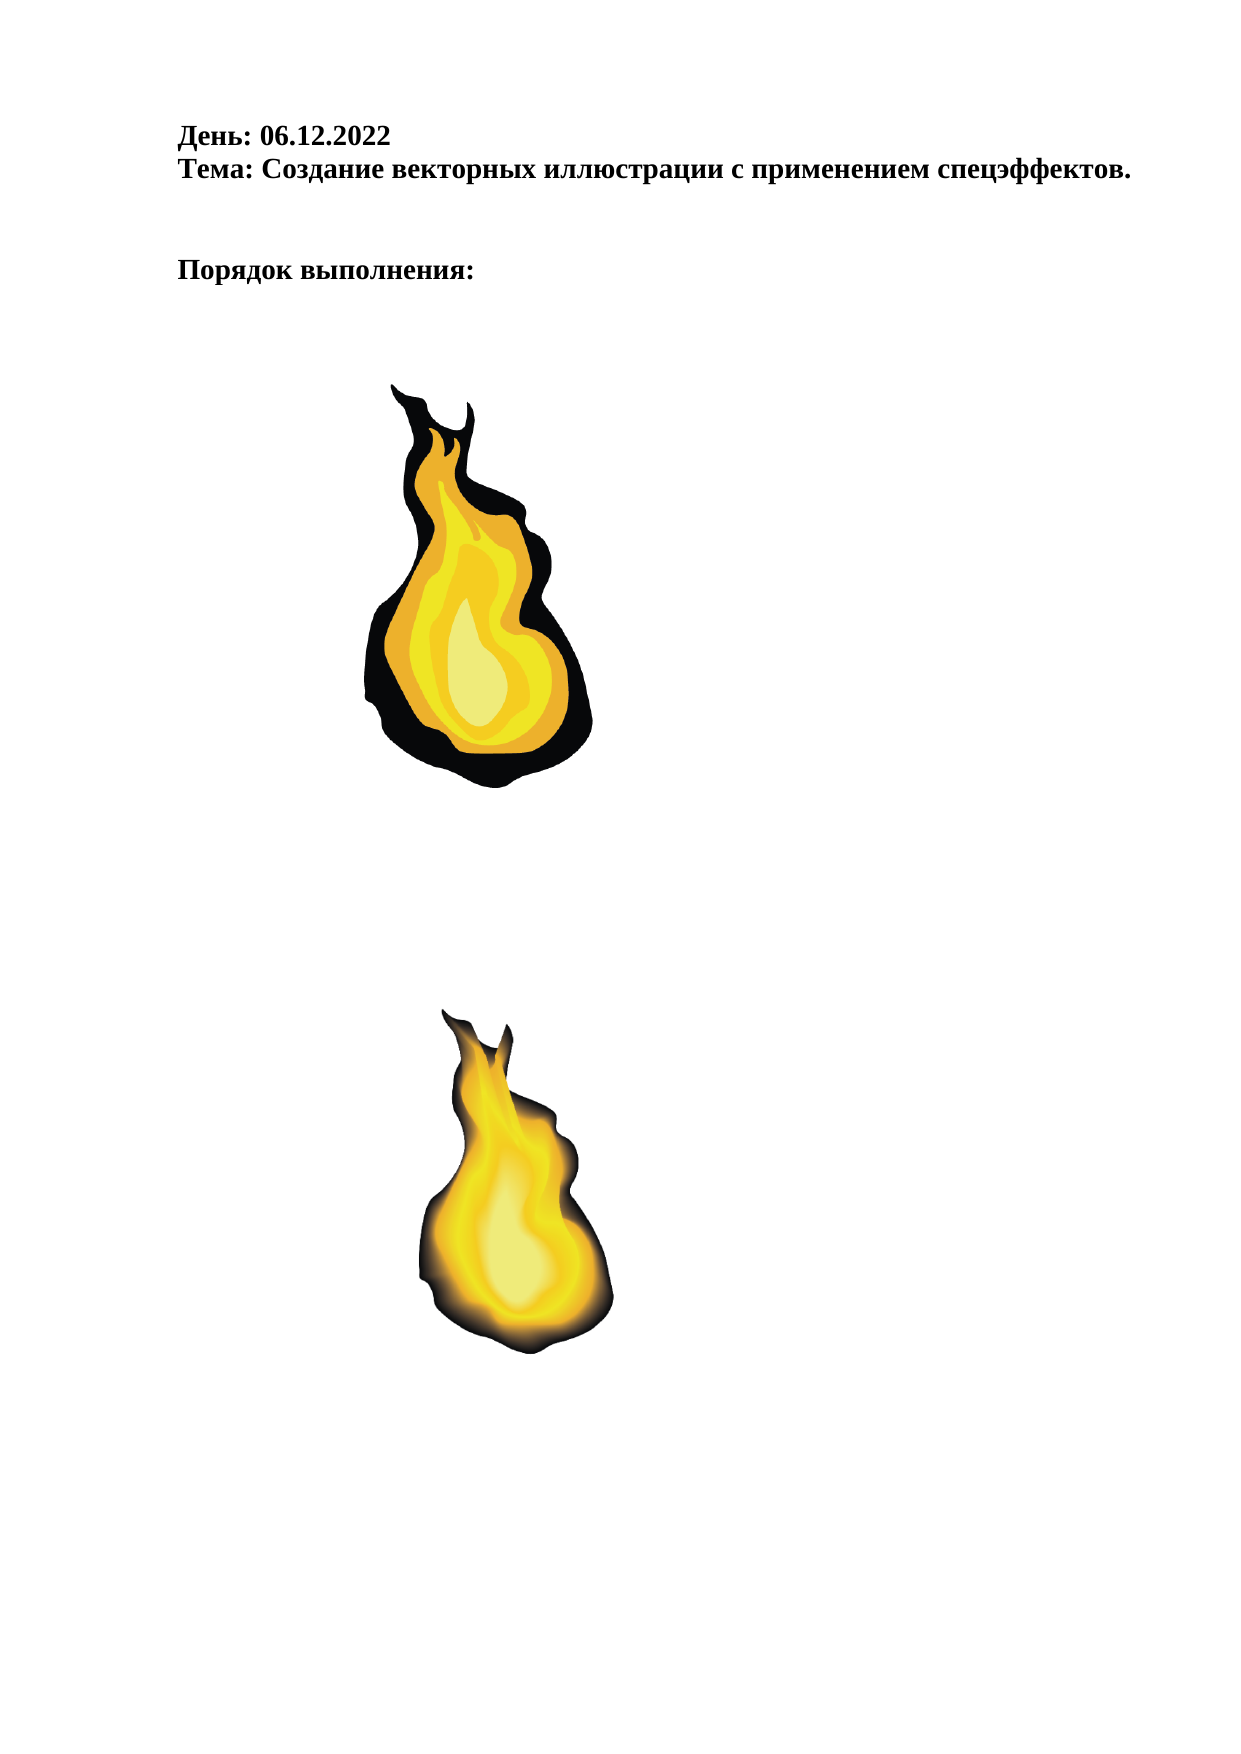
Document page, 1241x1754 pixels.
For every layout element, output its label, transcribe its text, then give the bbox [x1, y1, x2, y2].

text Тема: Создание векторных иллюстрации с применением спецэффектов. [177, 152, 1152, 185]
picture [177, 285, 826, 1436]
text Порядок выполнения: [177, 252, 1152, 286]
text День: 06.12.2022 [177, 118, 1152, 152]
